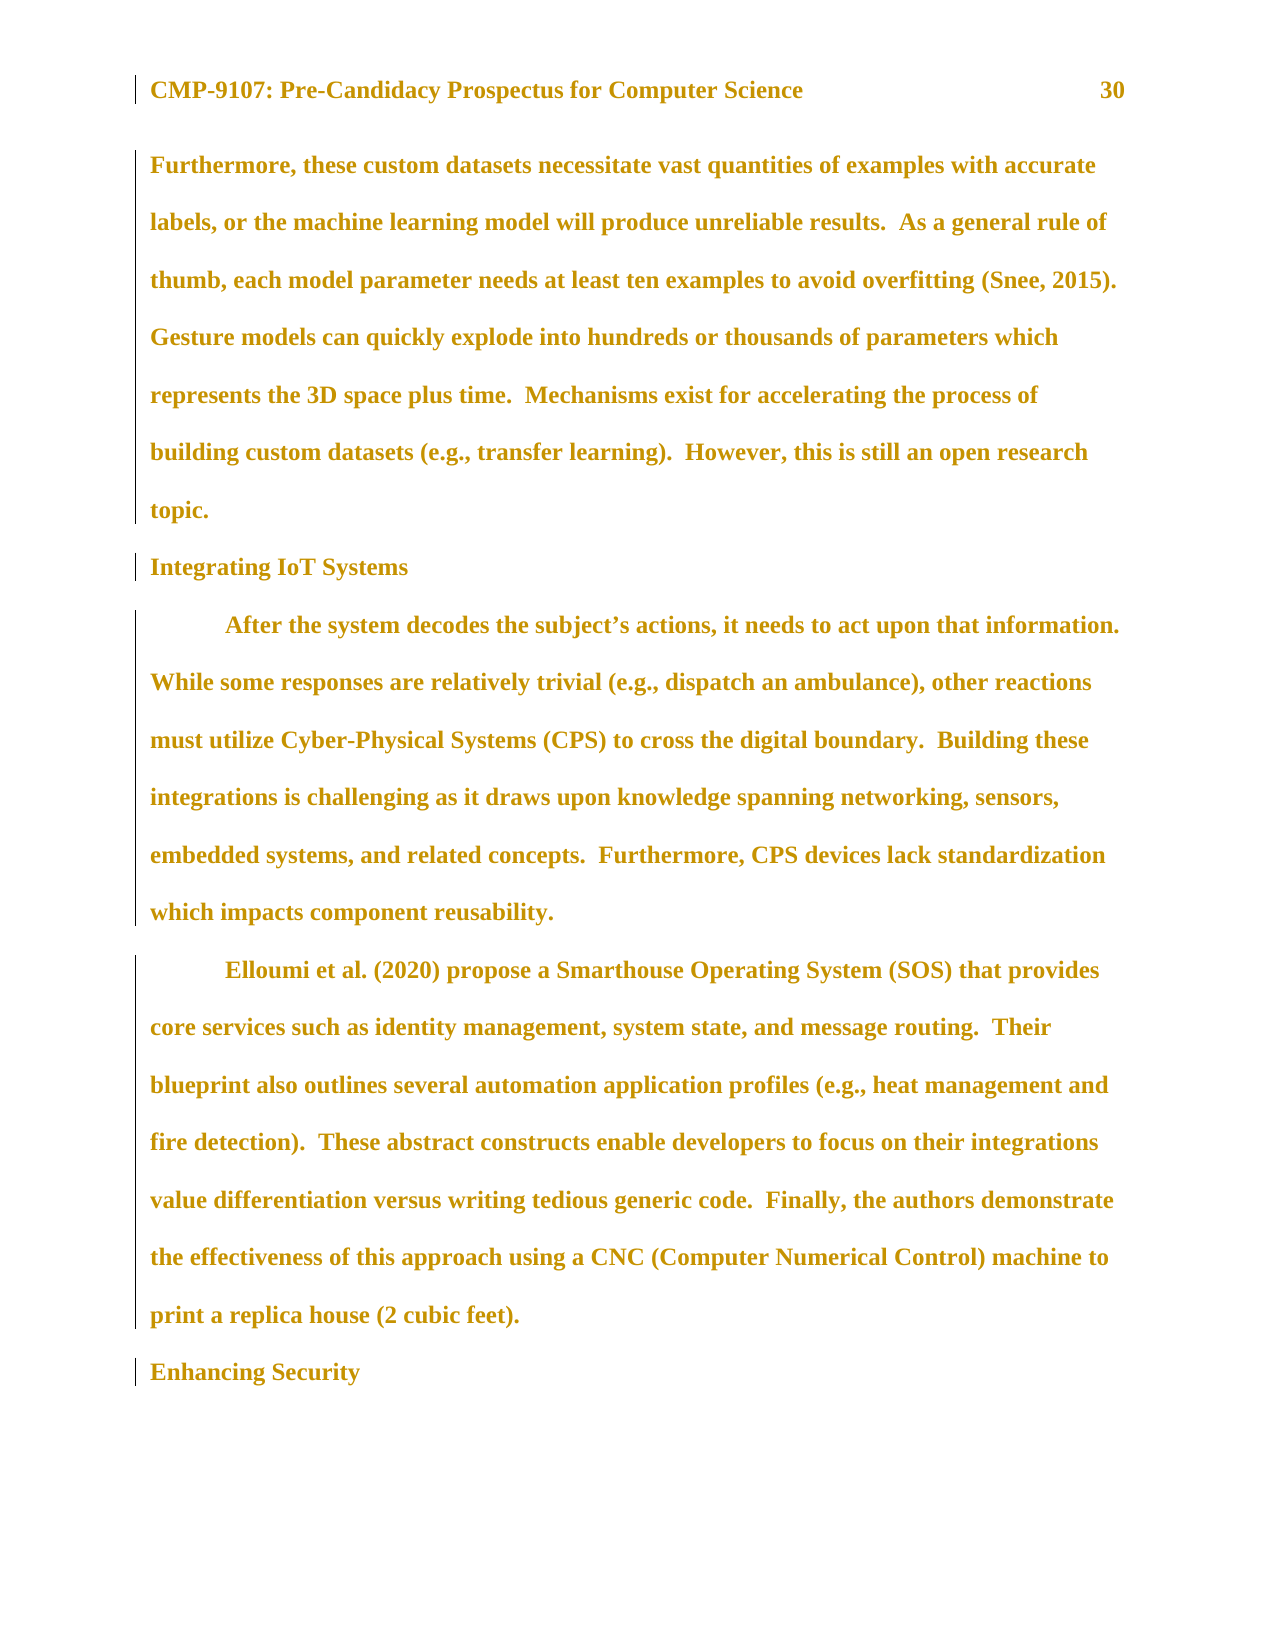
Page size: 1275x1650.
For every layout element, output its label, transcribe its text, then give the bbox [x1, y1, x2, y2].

subtitle Integrating IoT Systems [150, 552, 1125, 581]
text Elloumi et al. (2020) propose a Smarthouse Operating System (SOS) that provides core services such as identity management, system state, and message routing. Their blueprint also outlines several automation application profiles (e.g., heat management and fire detection). These abstract constructs enable developers to focus on their integrations value differentiation versus writing tedious generic code. Finally, the authors demonstrate the effectiveness of this approach using a CNC (Computer Numerical Control) machine to print a replica house (2 cubic feet). [150, 955, 1125, 1329]
subtitle Enhancing Security [150, 1357, 1125, 1386]
text After the system decodes the subject’s actions, it needs to act upon that information. While some responses are relatively trivial (e.g., dispatch an ambulance), other reactions must utilize Cyber-Physical Systems (CPS) to cross the digital boundary. Building these integrations is challenging as it draws upon knowledge spanning networking, sensors, embedded systems, and related concepts. Furthermore, CPS devices lack standardization which impacts component reusability. [150, 610, 1125, 926]
